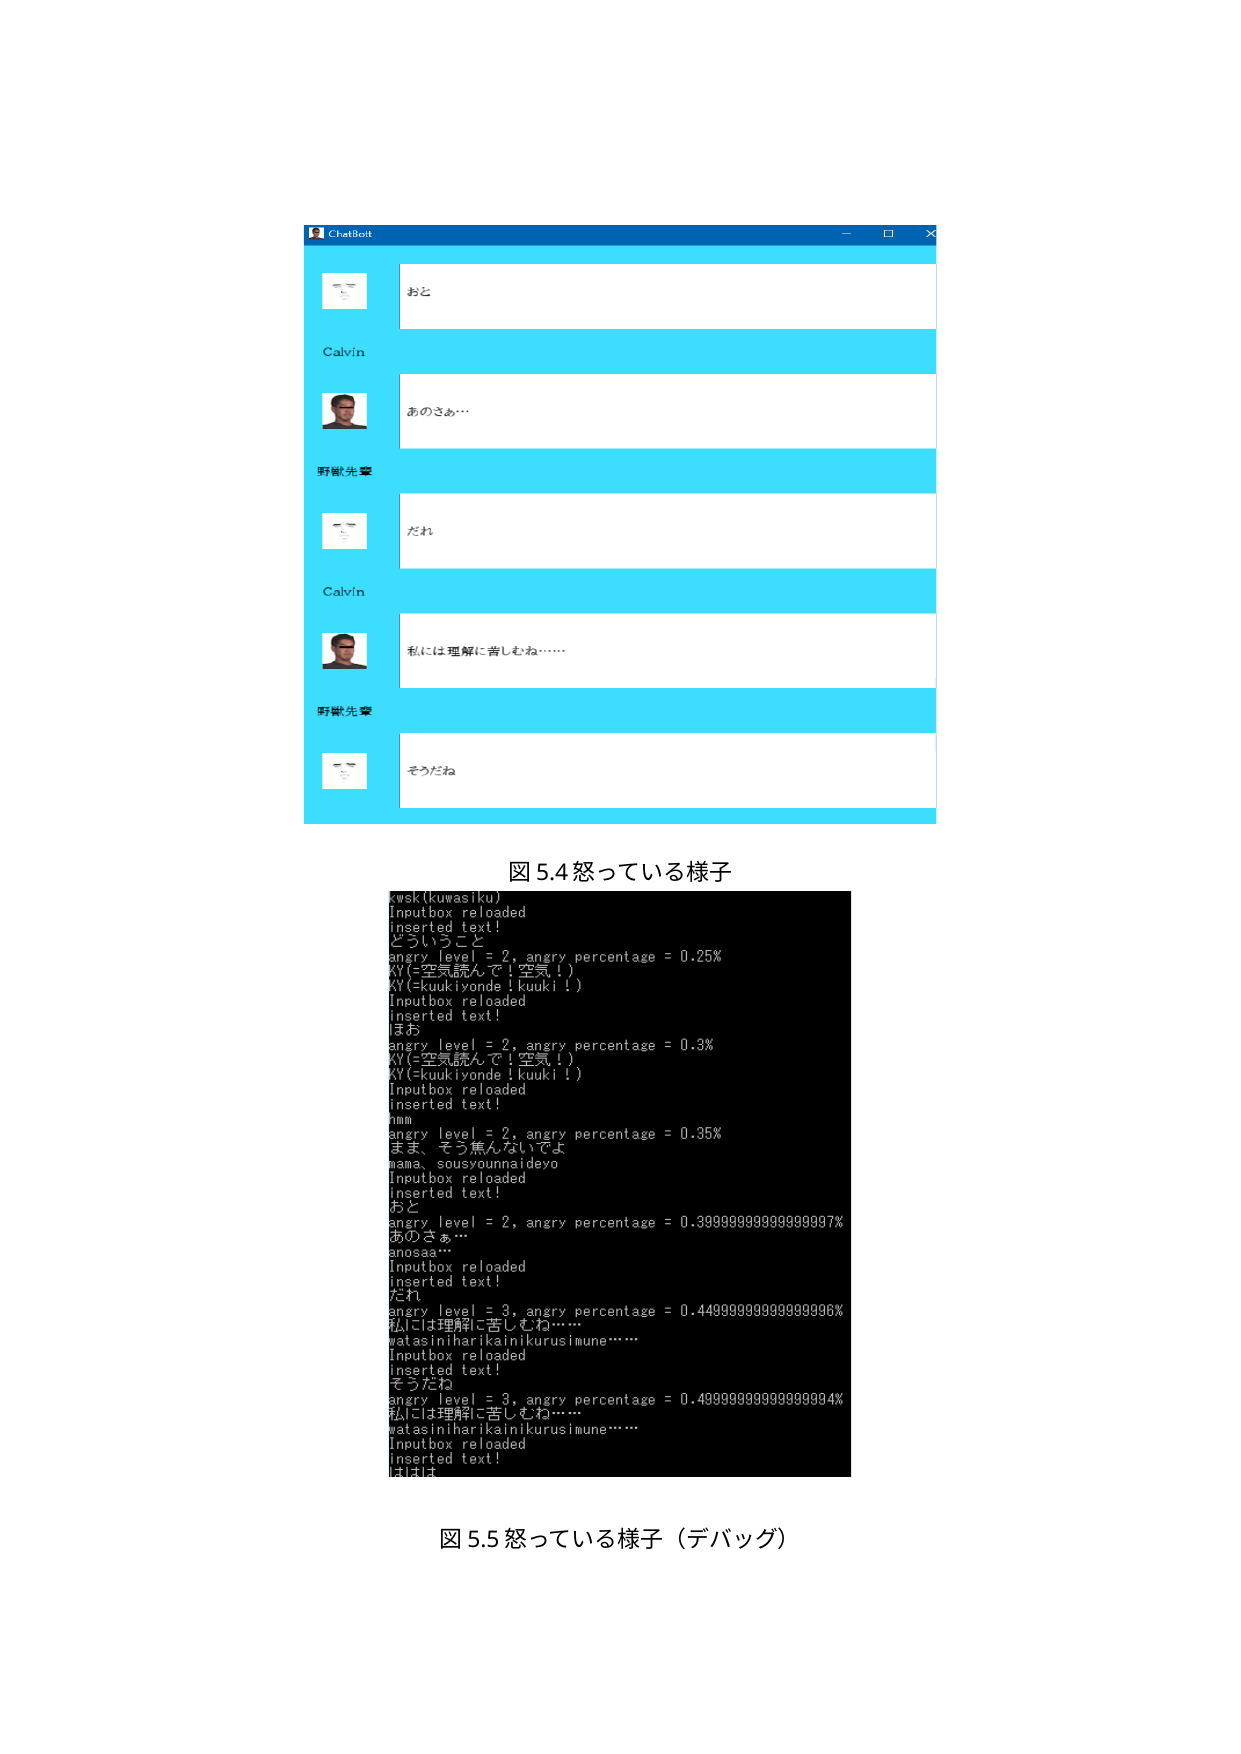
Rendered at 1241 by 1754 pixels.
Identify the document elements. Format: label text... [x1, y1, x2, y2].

picture [388, 891, 852, 1477]
text 図5.5怒っている様子（デバッグ） [177, 1517, 1063, 1558]
text 図5.4怒っている様子 [177, 850, 1063, 892]
picture [303, 225, 937, 824]
